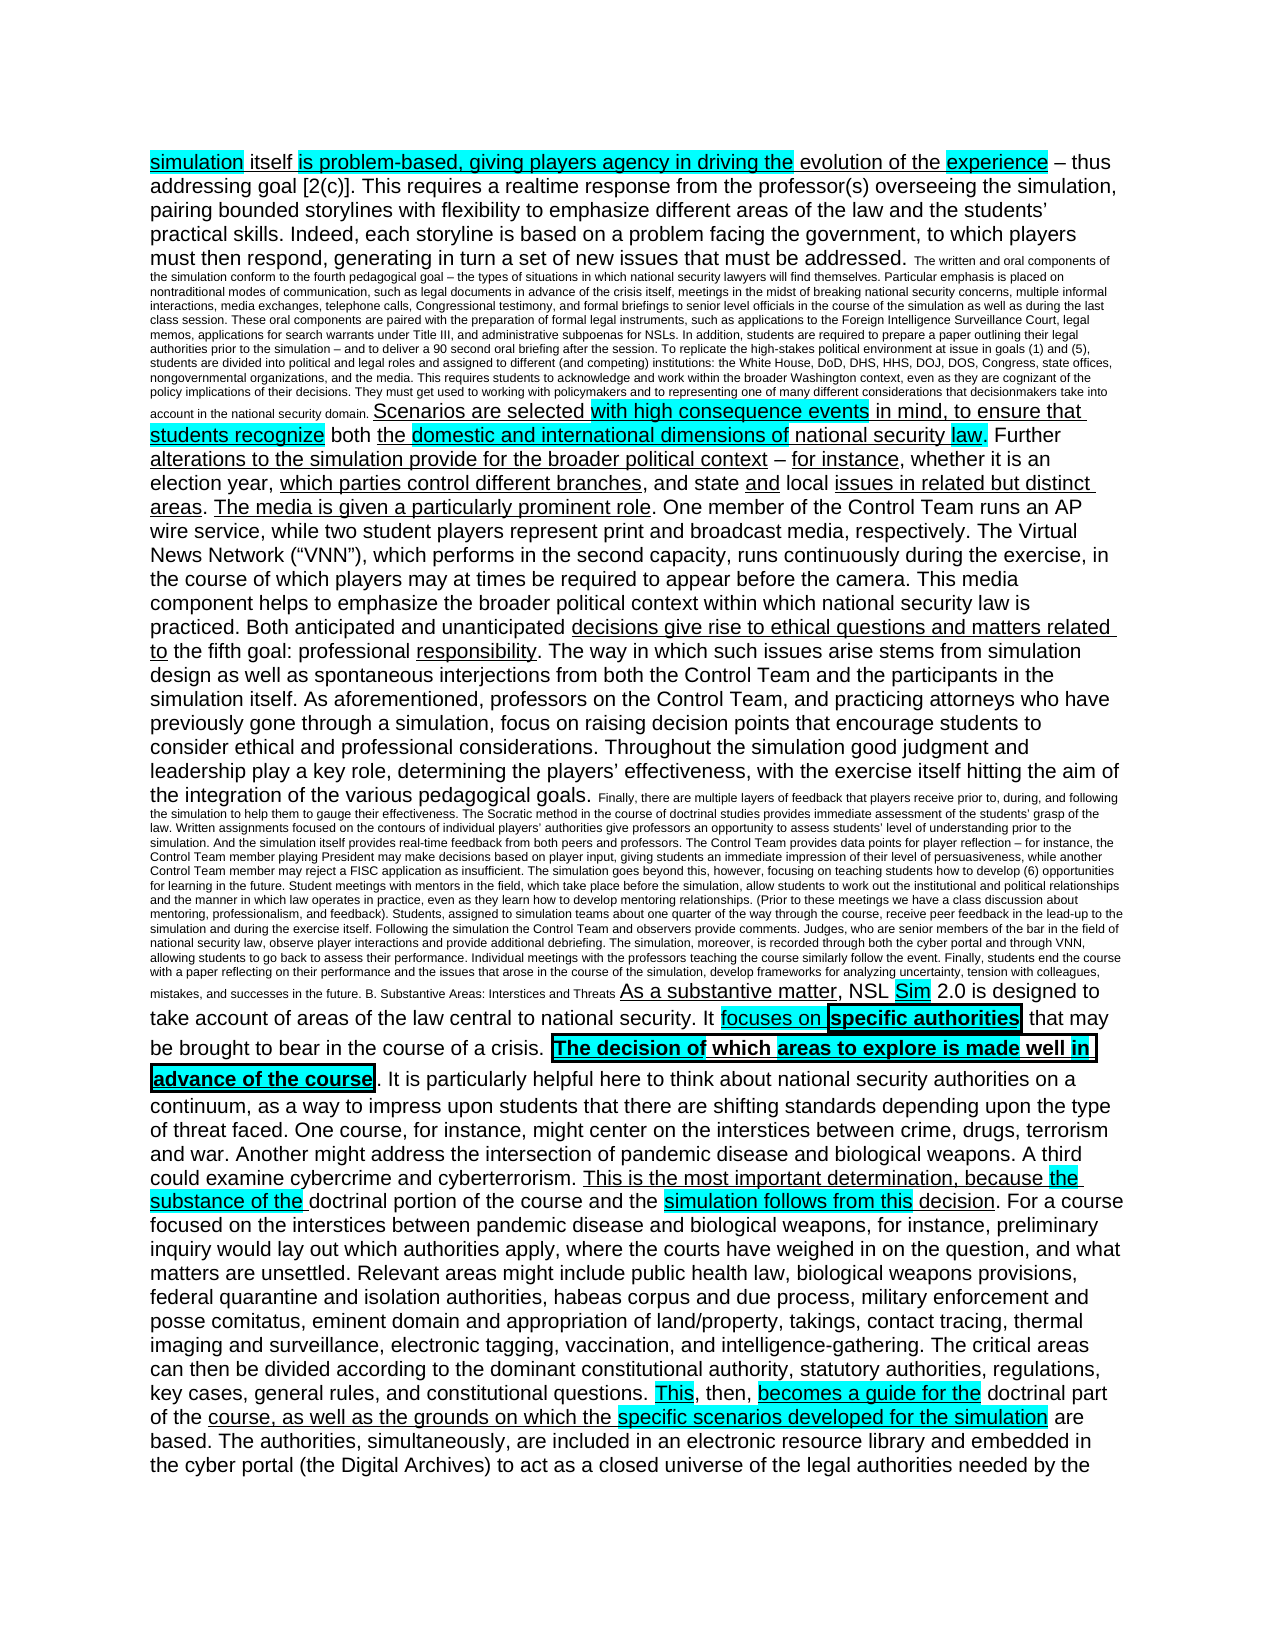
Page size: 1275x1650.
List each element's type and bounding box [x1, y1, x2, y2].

text [150, 150, 1125, 1477]
